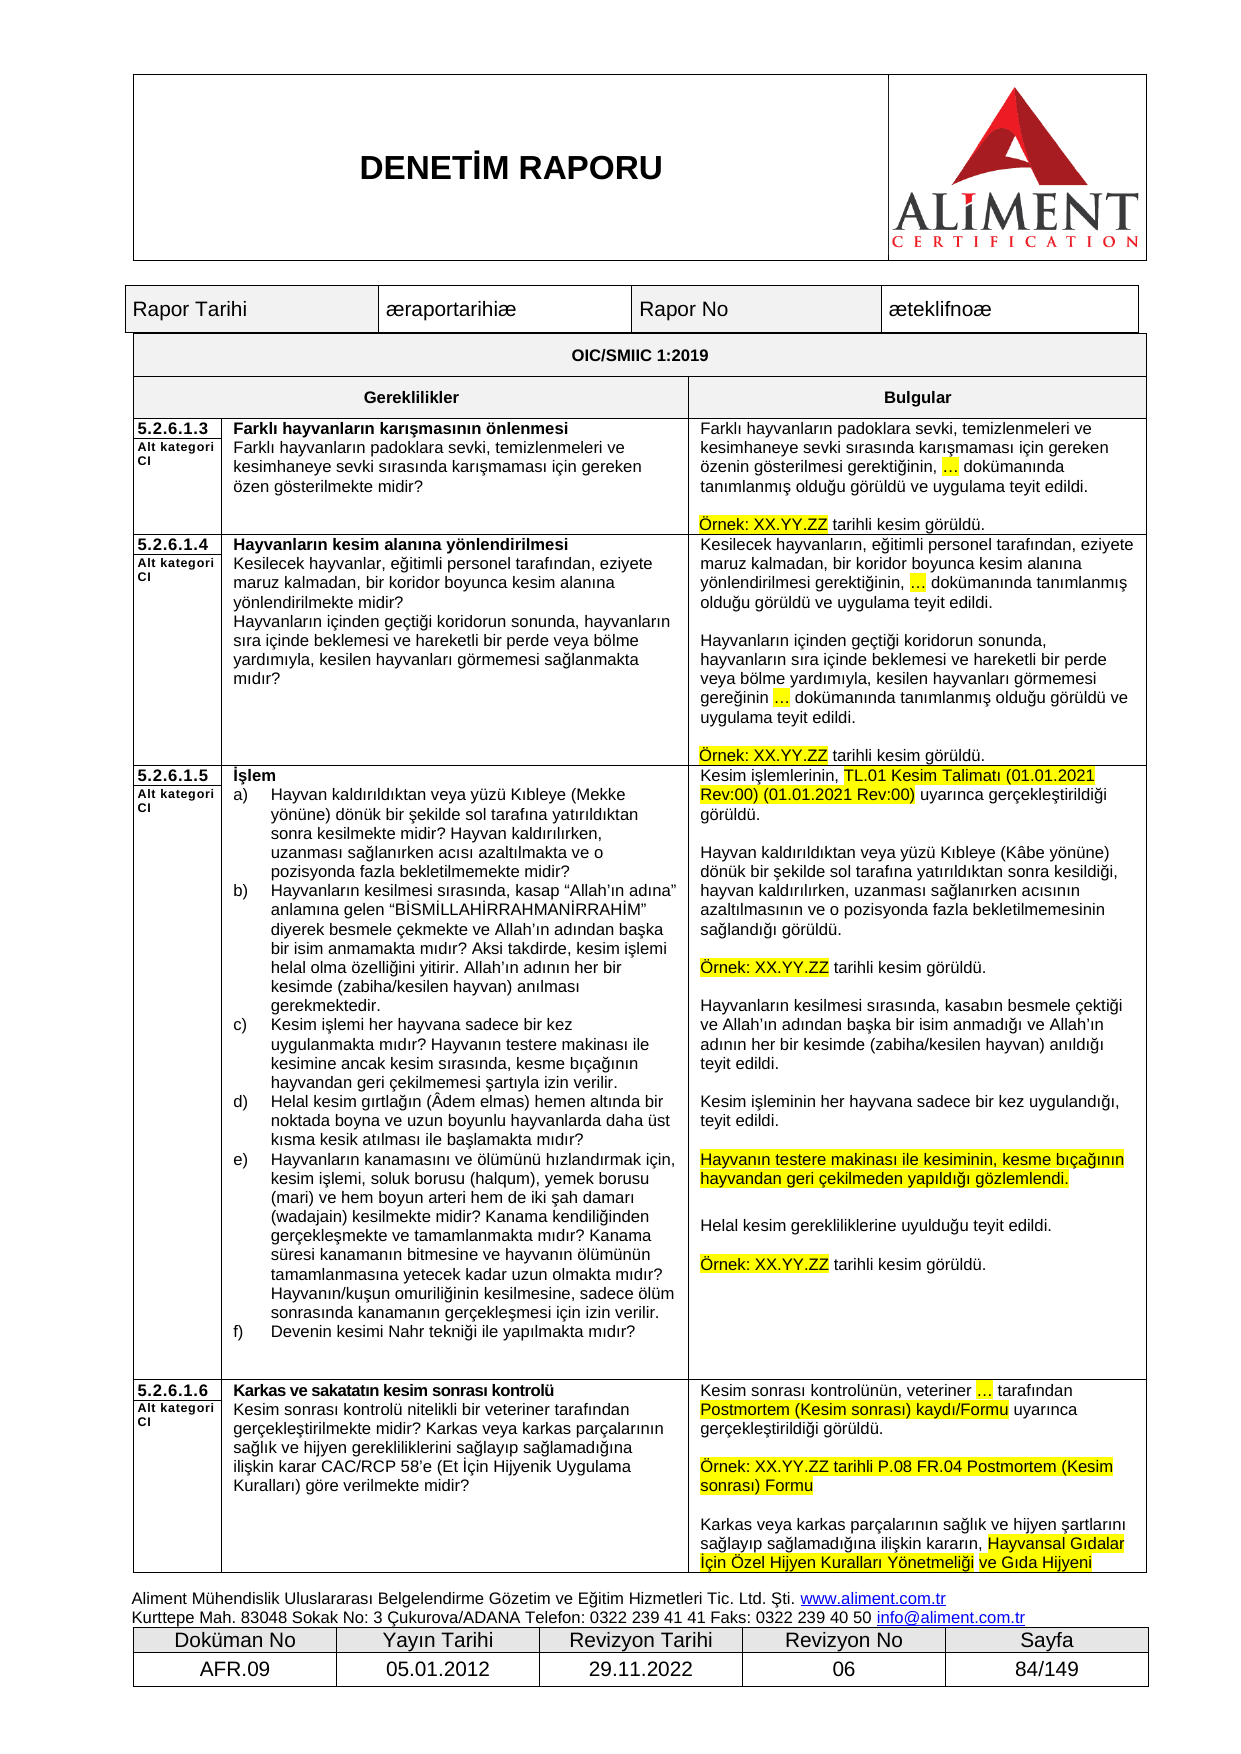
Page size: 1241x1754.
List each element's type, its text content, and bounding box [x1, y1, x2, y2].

table_cell Gereklilikler [134, 377, 688, 418]
table_cell Alt kategori CI [134, 1401, 221, 1572]
table_header OIC/SMIIC 1:2019 [134, 334, 1146, 376]
table_cell Kesim sonrası kontrolünün, veteriner … tarafından Postmortem (Kesim sonrası) kaydı/Formu uyarınca gerçekleştirildiği görüldü. Örnek: XX.YY.ZZ tarihli P.08 FR.04 Postmortem (Kesim sonrası) Formu Karkas veya karkas parçalarının sağlık ve hijyen şartlarını sağlayıp sağlamadığına ilişkin kararın, Hayvansal Gıdalar İçin Özel Hijyen Kuralları Yönetmeliği ve Gıda Hijyeni Yönetmeliğine göre verildiği teyit edildi. Örnek: XX.YY.ZZ tarihli P.08 FR.04 Postmortem (Kesim sonrası) Formu [689, 1380, 1146, 1572]
table_cell Alt kategori CI [134, 786, 221, 1379]
table_cell 5.2.6.1.3 [134, 419, 221, 438]
table_cell Hayvanların kesim alanına yönlendirilmesi Kesilecek hayvanlar, eğitimli personel tarafından, eziyete maruz kalmadan, bir koridor boyunca kesim alanına yönlendirilmekte midir? Hayvanların içinden geçtiği koridorun sonunda, hayvanların sıra içinde beklemesi ve hareketli bir perde veya bölme yardımıyla, kesilen hayvanları görmemesi sağlanmakta mıdır? [222, 535, 688, 765]
table_cell Kesilecek hayvanların, eğitimli personel tarafından, eziyete maruz kalmadan, bir koridor boyunca kesim alanına yönlendirilmesi gerektiğinin, … dokümanında tanımlanmış olduğu görüldü ve uygulama teyit edildi. Hayvanların içinden geçtiği koridorun sonunda, hayvanların sıra içinde beklemesi ve hareketli bir perde veya bölme yardımıyla, kesilen hayvanları görmemesi gereğinin … dokümanında tanımlanmış olduğu görüldü ve uygulama teyit edildi. Örnek: XX.YY.ZZ tarihli kesim görüldü. [689, 535, 1146, 765]
table_cell Alt kategori CI [134, 555, 221, 765]
table_cell 5.2.6.1.5 [134, 766, 221, 785]
table_cell 5.2.6.1.6 [134, 1380, 221, 1399]
table_cell Bulgular [689, 377, 1146, 418]
table_cell Alt kategori CI [134, 439, 221, 534]
table_cell Kesim işlemlerinin, TL.01 Kesim Talimatı (01.01.2021 Rev:00) (01.01.2021 Rev:00) uyarınca gerçekleştirildiği görüldü. Hayvan kaldırıldıktan veya yüzü Kıbleye (Kâbe yönüne) dönük bir şekilde sol tarafına yatırıldıktan sonra kesildiği, hayvan kaldırılırken, uzanması sağlanırken acısının azaltılmasının ve o pozisyonda fazla bekletilmemesinin sağlandığı görüldü. Örnek: XX.YY.ZZ tarihli kesim görüldü. Hayvanların kesilmesi sırasında, kasabın besmele çektiği ve Allah’ın adından başka bir isim anmadığı ve Allah’ın adının her bir kesimde (zabiha/kesilen hayvan) anıldığı teyit edildi. Kesim işleminin her hayvana sadece bir kez uygulandığı, teyit edildi. Hayvanın testere makinası ile kesiminin, kesme bıçağının hayvandan geri çekilmeden yapıldığı gözlemlendi. Helal kesim gerekliliklerine uyulduğu teyit edildi. Örnek: XX.YY.ZZ tarihli kesim görüldü. [689, 766, 1146, 1379]
table_cell Farklı hayvanların karışmasının önlenmesi Farklı hayvanların padoklara sevki, temizlenmeleri ve kesimhaneye sevki sırasında karışmaması için gereken özen gösterilmekte midir? [222, 419, 688, 534]
table_cell Karkas ve sakatatın kesim sonrası kontrolü Kesim sonrası kontrolü nitelikli bir veteriner tarafından gerçekleştirilmekte midir? Karkas veya karkas parçalarının sağlık ve hijyen gerekliliklerini sağlayıp sağlamadığına ilişkin karar CAC/RCP 58’e (Et İçin Hijyenik Uygulama Kuralları) göre verilmekte midir? [222, 1380, 688, 1572]
table_cell 5.2.6.1.4 [134, 535, 221, 554]
table_cell İşlem Hayvan kaldırıldıktan veya yüzü Kıbleye (Mekke yönüne) dönük bir şekilde sol tarafına yatırıldıktan sonra kesilmekte midir? Hayvan kaldırılırken, uzanması sağlanırken acısı azaltılmakta ve o pozisyonda fazla bekletilmemekte midir? Hayvanların kesilmesi sırasında, kasap “Allah’ın adına” anlamına gelen “BİSMİLLAHİRRAHMANİRRAHİM” diyerek besmele çekmekte ve Allah’ın adından başka bir isim anmamakta mıdır? Aksi takdirde, kesim işlemi helal olma özelliğini yitirir. Allah’ın adının her bir kesimde (zabiha/kesilen hayvan) anılması gerekmektedir. Kesim işlemi her hayvana sadece bir kez uygulanmakta mıdır? Hayvanın testere makinası ile kesimine ancak kesim sırasında, kesme bıçağının hayvandan geri çekilmemesi şartıyla izin verilir. Helal kesim gırtlağın (Âdem elmas) hemen altında bir noktada boyna ve uzun boyunlu hayvanlarda daha üst kısma kesik atılması ile başlamakta mıdır? Hayvanların kanamasını ve ölümünü hızlandırmak için, kesim işlemi, soluk borusu (halqum), yemek borusu (mari) ve hem boyun arteri hem de iki şah damarı (wadajain) kesilmekte midir? Kanama kendiliğinden gerçekleşmekte ve tamamlanmakta mıdır? Kanama süresi kanamanın bitmesine ve hayvanın ölümünün tamamlanmasına yetecek kadar uzun olmakta mıdır? Hayvanın/kuşun omuriliğinin kesilmesine, sadece ölüm sonrasında kanamanın gerçekleşmesi için izin verilir. Devenin kesimi Nahr tekniği ile yapılmakta mıdır? [222, 766, 688, 1379]
picture [888, 79, 1142, 255]
table_cell Farklı hayvanların padoklara sevki, temizlenmeleri ve kesimhaneye sevki sırasında karışmaması için gereken özenin gösterilmesi gerektiğinin, … dokümanında tanımlanmış olduğu görüldü ve uygulama teyit edildi. Örnek: XX.YY.ZZ tarihli kesim görüldü. [689, 419, 1146, 534]
